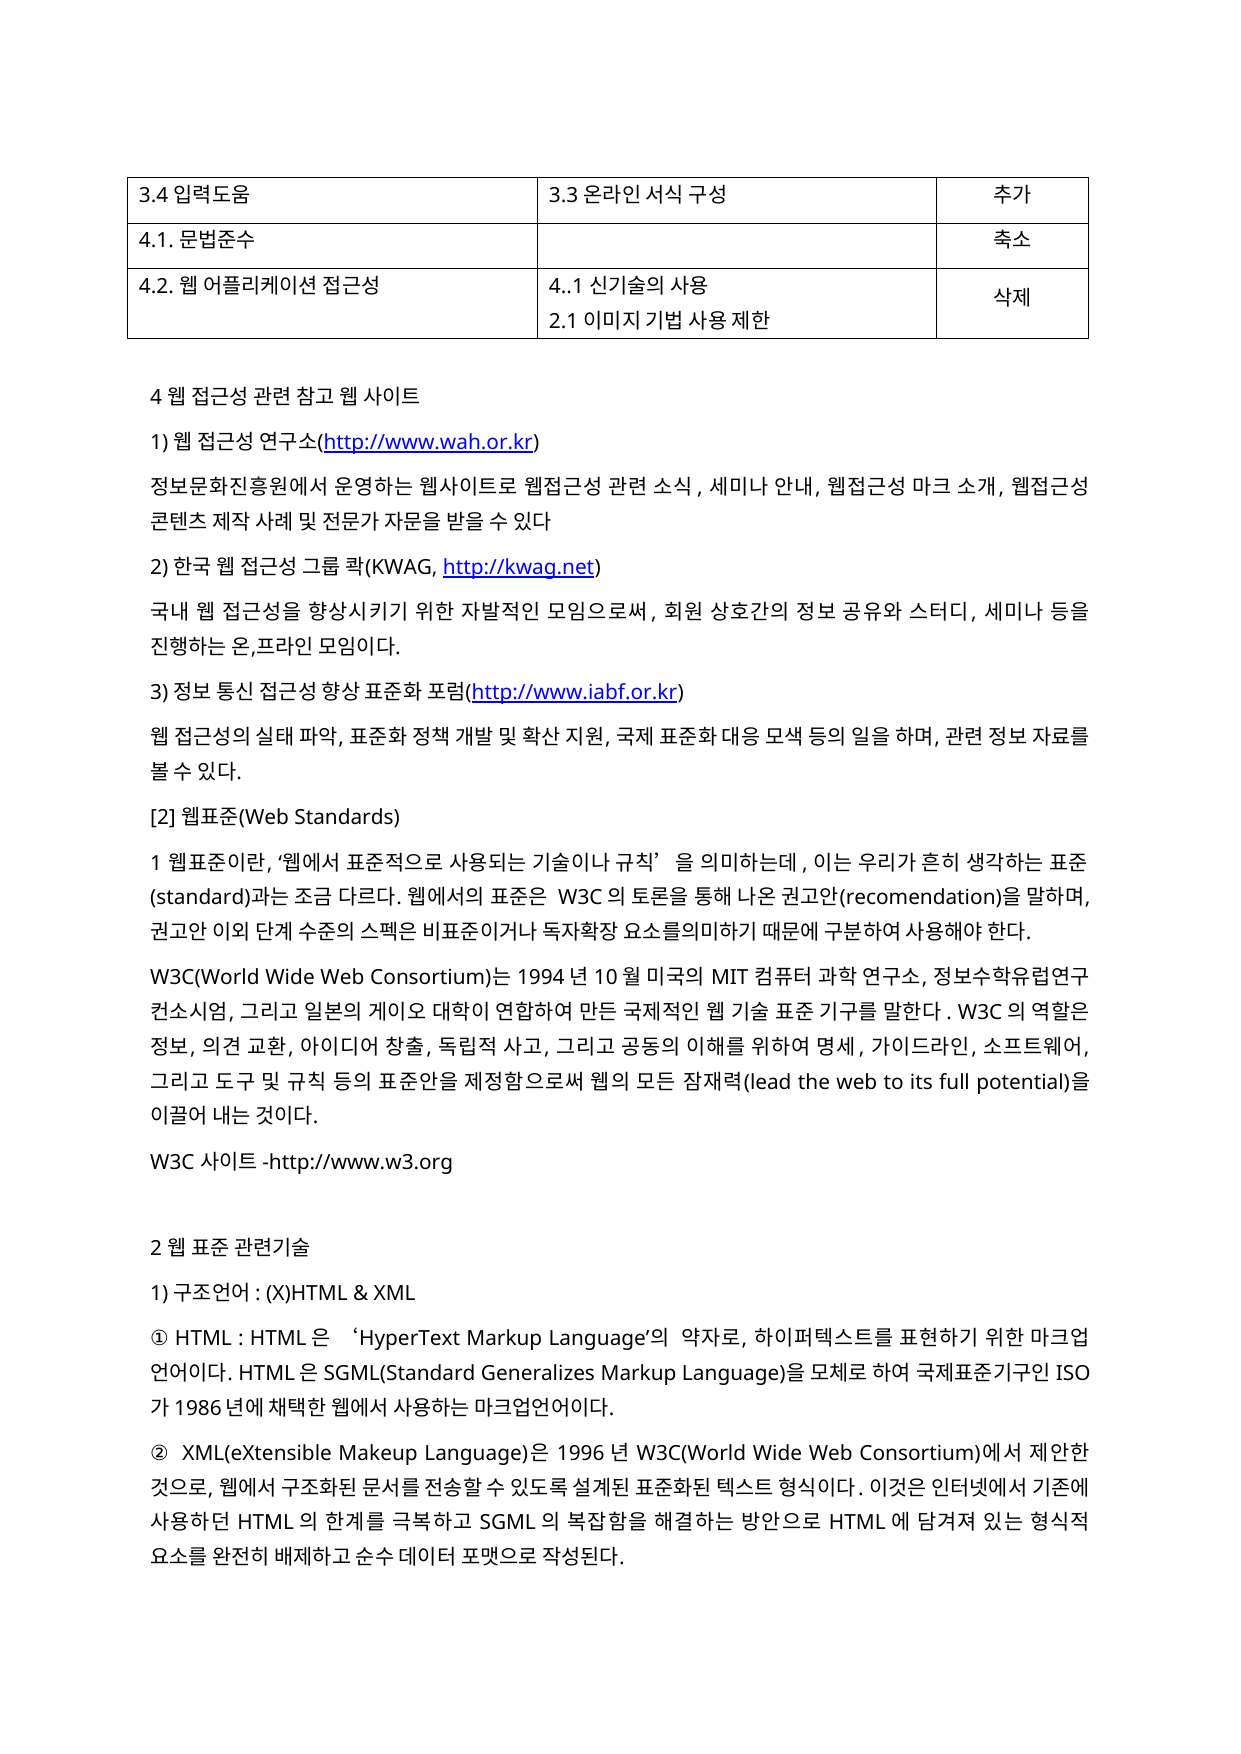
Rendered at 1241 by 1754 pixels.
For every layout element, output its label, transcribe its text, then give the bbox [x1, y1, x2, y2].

text ② XML(eXtensible Makeup Language)은 1996년 W3C(World Wide Web Consortium)에서 제안한 것으로, 웹에서 구조화된 문서를 전송할 수 있도록 설계된 표준화된 텍스트 형식이다. 이것은 인터넷에서 기존에 사용하던 HTML의 한계를 극복하고 SGML의 복잡함을 해결하는 방안으로 HTML에 담겨져 있는 형식적 요소를 완전히 배제하고 순수 데이터 포맷으로 작성된다. [150, 1436, 1090, 1571]
text 정보문화진흥원에서 운영하는 웹사이트로 웹접근성 관련 소식, 세미나 안내, 웹접근성 마크 소개, 웹접근성 콘텐츠 제작 사례 및 전문가 자문을 받을 수 있다 [150, 470, 1090, 535]
text 웹 접근성의 실태 파악, 표준화 정책 개발 및 확산 지원, 국제 표준화 대응 모색 등의 일을 하며, 관련 정보 자료를 볼 수 있다. [150, 721, 1090, 786]
text 국내 웹 접근성을 향상시키기 위한 자발적인 모임으로써, 회원 상호간의 정보 공유와 스터디, 세미나 등을 진행하는 온,프라인 모임이다. [150, 595, 1090, 661]
text W3C(World Wide Web Consortium)는 1994년 10월 미국의 MIT 컴퓨터 과학 연구소, 정보수학유럽연구 컨소시엄, 그리고 일본의 게이오 대학이 연합하여 만든 국제적인 웹 기술 표준 기구를 말한다. W3C의 역할은 정보, 의견 교환, 아이디어 창출, 독립적 사고, 그리고 공동의 이해를 위하여 명세, 가이드라인, 소프트웨어, 그리고 도구 및 규칙 등의 표준안을 제정함으로써 웹의 모든 잠재력(lead the web to its full potential)을 이끌어 내는 것이다. [150, 961, 1090, 1130]
table_cell 삭제 [937, 269, 1088, 338]
text 1) 구조언어 : (X)HTML & XML [150, 1276, 1090, 1306]
text 1) 웹 접근성 연구소(http://www.wah.or.kr) [150, 425, 1090, 455]
text W3C 사이트 -http://www.w3.org [150, 1145, 1090, 1175]
table_cell 추가 [937, 178, 1088, 223]
text 1 웹표준이란, ‘웹에서 표준적으로 사용되는 기술이나 규칙’을 의미하는데, 이는 우리가 흔히 생각하는 표준(standard)과는 조금 다르다. 웹에서의 표준은 W3C의 토론을 통해 나온 권고안(recomendation)을 말하며, 권고안 이외 단계 수준의 스펙은 비표준이거나 독자확장 요소를의미하기 때문에 구분하여 사용해야 한다. [150, 846, 1090, 946]
table_cell 4.2. 웹 어플리케이션 접근성 [128, 269, 537, 338]
table_cell 4.1. 문법준수 [128, 224, 537, 268]
table_cell 축소 [937, 224, 1088, 268]
table_cell 4..1 신기술의 사용 2.1 이미지 기법 사용 제한 [538, 269, 936, 338]
text 2 웹 표준 관련기술 [150, 1231, 1090, 1261]
text 2) 한국 웹 접근성 그룹 콱(KWAG, http://kwag.net) [150, 550, 1090, 581]
text 3) 정보 통신 접근성 향상 표준화 포럼(http://www.iabf.or.kr) [150, 675, 1090, 706]
table_cell [538, 224, 936, 268]
text 4 웹 접근성 관련 참고 웹 사이트 [150, 380, 1090, 410]
table_cell 3.4 입력도움 [128, 178, 537, 223]
text [2] 웹표준(Web Standards) [150, 801, 1090, 831]
table_cell 3.3 온라인 서식 구성 [538, 178, 936, 223]
text ① HTML : HTML은 ‘HyperText Markup Language’의 약자로, 하이퍼텍스트를 표현하기 위한 마크업 언어이다. HTML은 SGML(Standard Generalizes Markup Language)을 모체로 하여 국제표준기구인 ISO가 1986년에 채택한 웹에서 사용하는 마크업언어이다. [150, 1321, 1090, 1421]
